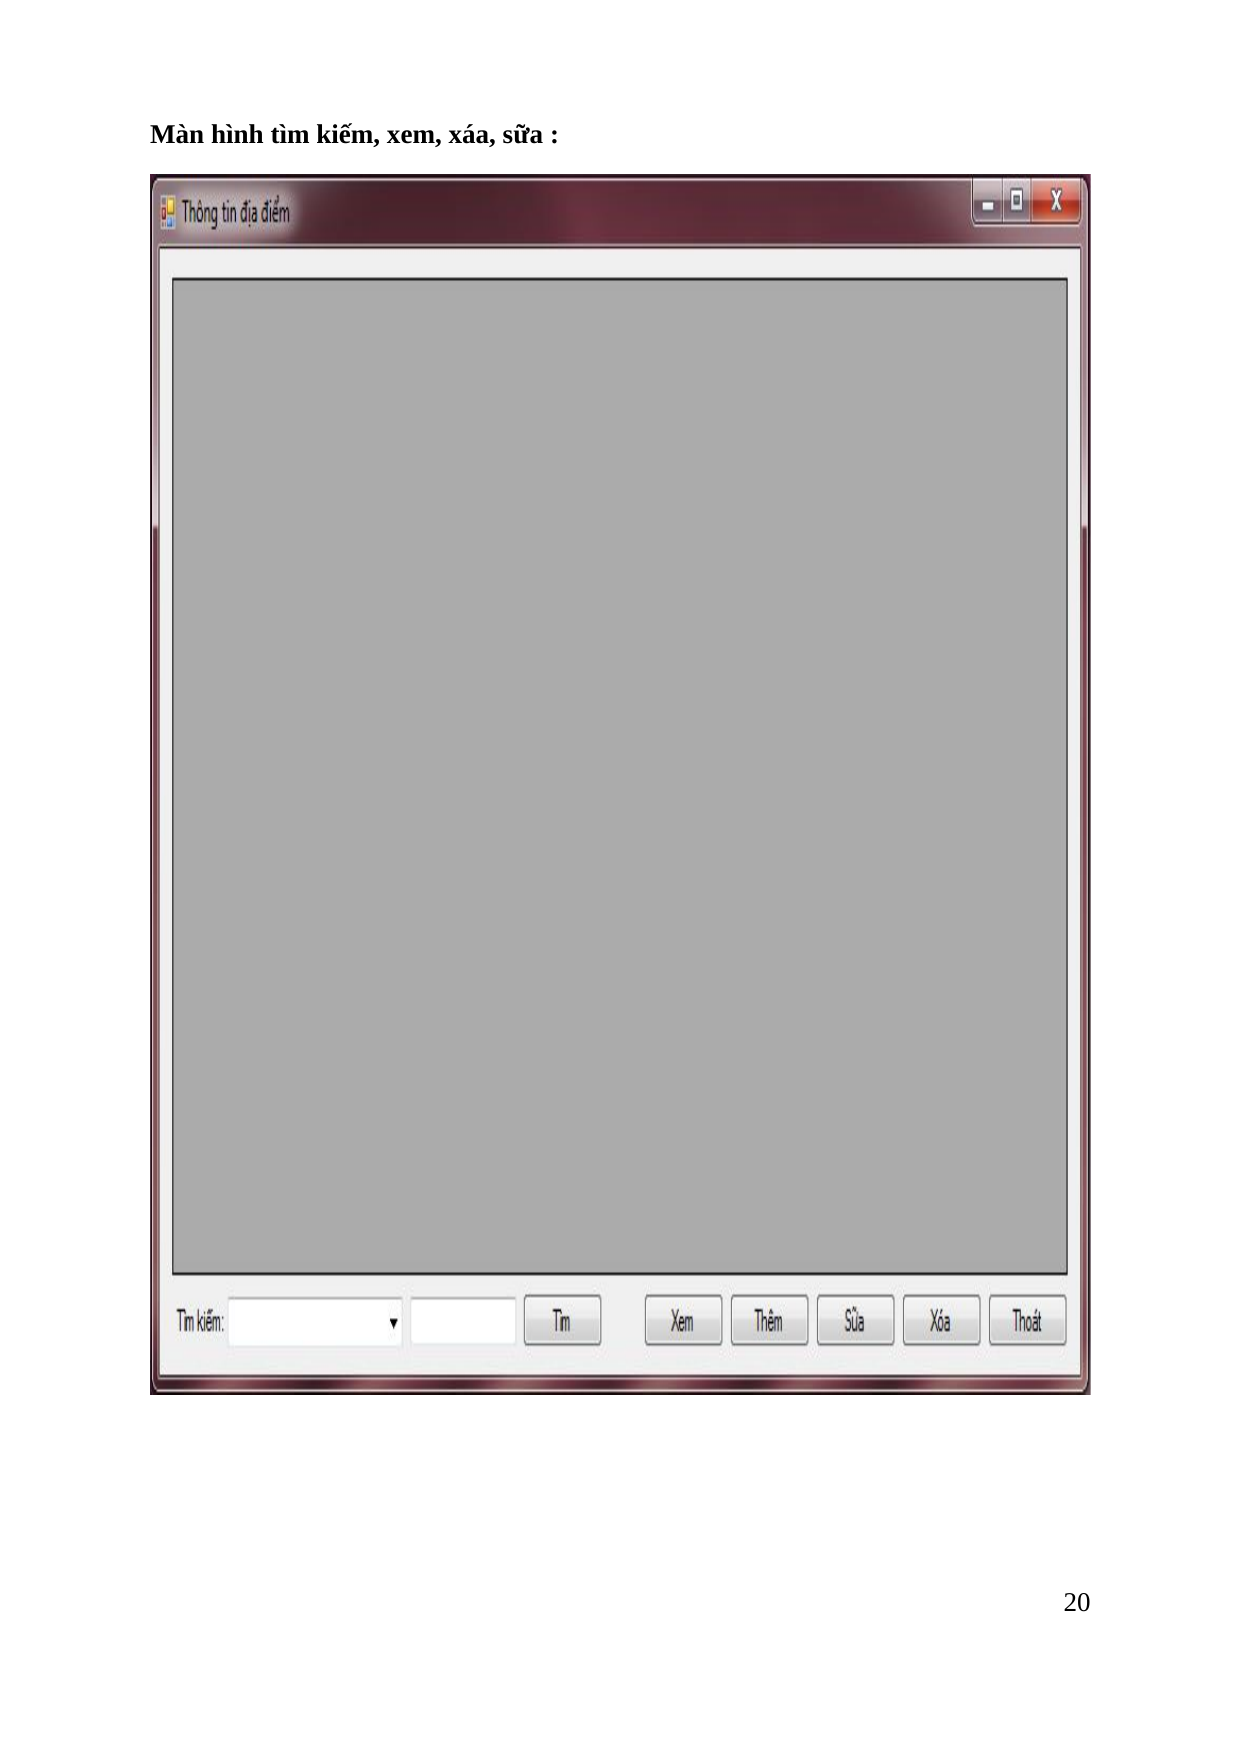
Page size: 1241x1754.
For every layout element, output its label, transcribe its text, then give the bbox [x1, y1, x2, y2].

picture [150, 174, 1091, 1395]
text Màn hình tìm kiếm, xem, xáa, sữa : [150, 118, 1090, 149]
